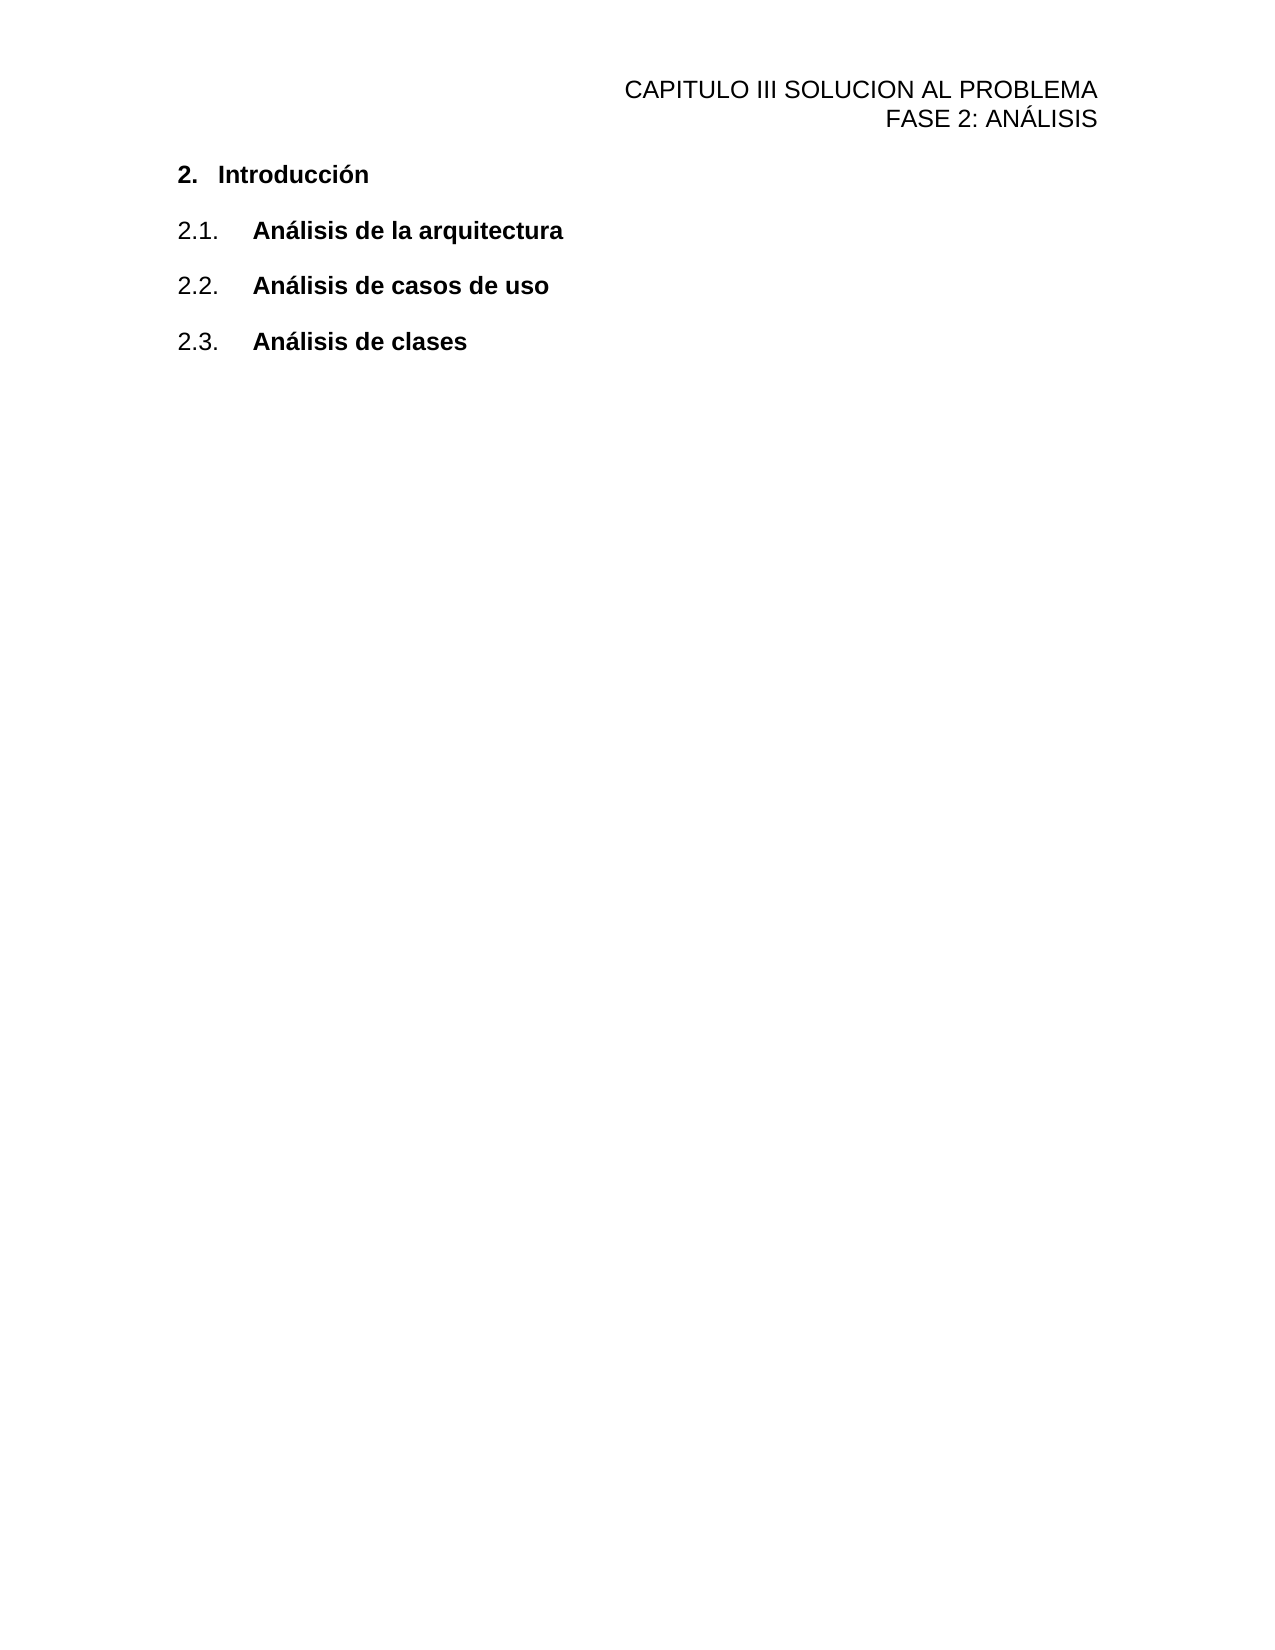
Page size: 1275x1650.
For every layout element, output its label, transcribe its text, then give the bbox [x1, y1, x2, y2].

subtitle Análisis de clases [177, 327, 1098, 356]
subtitle Análisis de la arquitectura [177, 216, 1098, 244]
subtitle Introducción [177, 160, 1098, 189]
subtitle Análisis de casos de uso [177, 271, 1098, 300]
